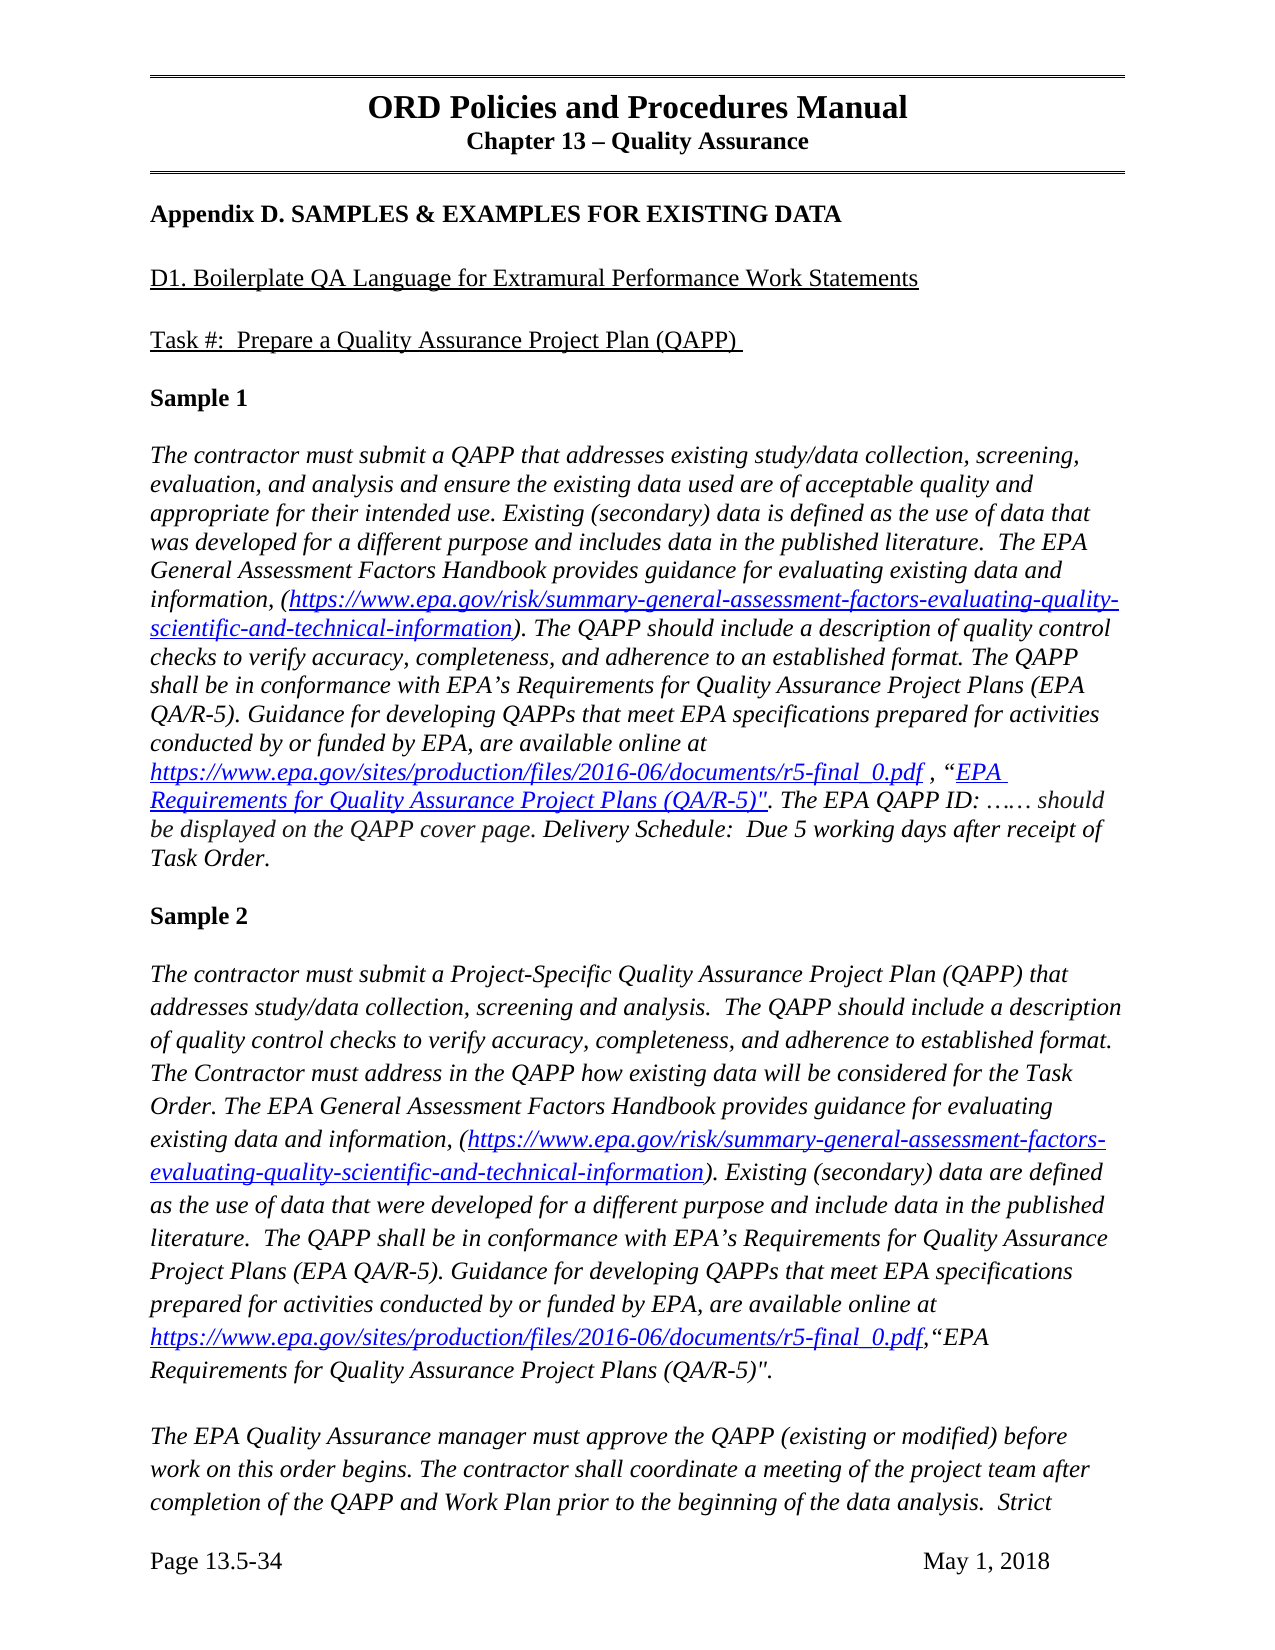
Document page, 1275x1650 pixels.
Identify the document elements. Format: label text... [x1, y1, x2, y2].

subtitle Appendix D. SAMPLES & EXAMPLES FOR EXISTING DATA [150, 199, 1125, 228]
text The contractor must submit a QAPP that addresses existing study/data collection, screening, evaluation, and analysis and ensure the existing data used are of acceptable quality and appropriate for their intended use. Existing (secondary) data is defined as the use of data that was developed for a different purpose and includes data in the published literature. The EPA General Assessment Factors Handbook provides guidance for evaluating existing data and information, (https://www.epa.gov/risk/summary-general-assessment-factors-evaluating-quality-scientific-and-technical-information). The QAPP should include a description of quality control checks to verify accuracy, completeness, and adherence to an established format. The QAPP shall be in conformance with EPA’s Requirements for Quality Assurance Project Plans (EPA QA/R-5). Guidance for developing QAPPs that meet EPA specifications prepared for activities conducted by or funded by EPA, are available online at https://www.epa.gov/sites/production/files/2016-06/documents/r5-final_0.pdf , “EPA Requirements for Quality Assurance Project Plans (QA/R-5)". The EPA QAPP ID: …… should be displayed on the QAPP cover page. Delivery Schedule: Due 5 working days after receipt of Task Order. [150, 440, 1125, 872]
text Task #: Prepare a Quality Assurance Project Plan (QAPP) [150, 325, 1125, 354]
subtitle D1. Boilerplate QA Language for Extramural Performance Work Statements [150, 263, 1125, 292]
text The contractor must submit a Project-Specific Quality Assurance Project Plan (QAPP) that addresses study/data collection, screening and analysis. The QAPP should include a description of quality control checks to verify accuracy, completeness, and adherence to established format. The Contractor must address in the QAPP how existing data will be considered for the Task Order. The EPA General Assessment Factors Handbook provides guidance for evaluating existing data and information, (https://www.epa.gov/risk/summary-general-assessment-factors-evaluating-quality-scientific-and-technical-information). Existing (secondary) data are defined as the use of data that were developed for a different purpose and include data in the published literature. The QAPP shall be in conformance with EPA’s Requirements for Quality Assurance Project Plans (EPA QA/R-5). Guidance for developing QAPPs that meet EPA specifications prepared for activities conducted by or funded by EPA, are available online at https://www.epa.gov/sites/production/files/2016-06/documents/r5-final_0.pdf,“EPA Requirements for Quality Assurance Project Plans (QA/R-5)". [150, 959, 1125, 1384]
text Sample 2 [150, 901, 1125, 929]
text Sample 1 [150, 383, 1125, 412]
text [150, 1421, 1125, 1516]
